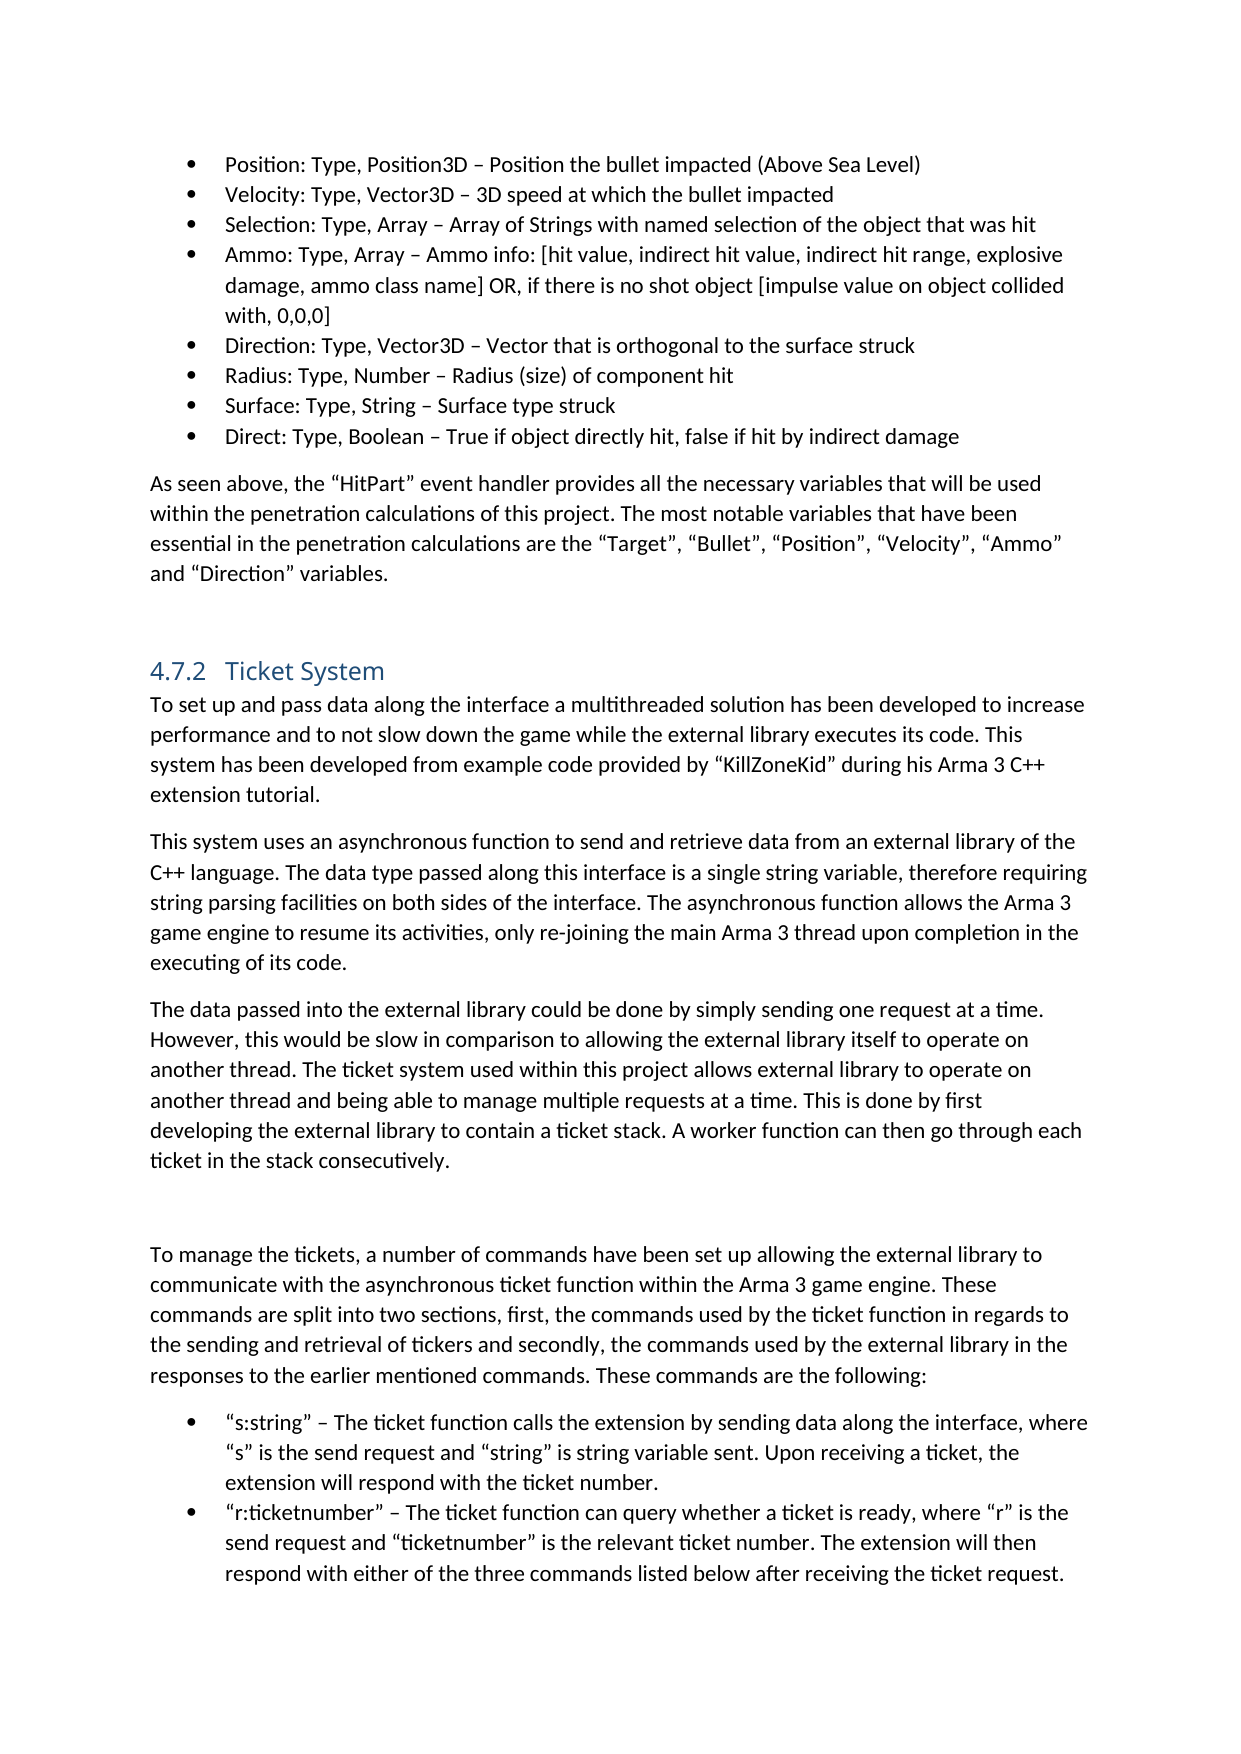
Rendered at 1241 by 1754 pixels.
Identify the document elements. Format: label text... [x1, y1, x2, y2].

text As seen above, the “HitPart” event handler provides all the necessary variables that will be used within the penetration calculations of this project. The most notable variables that have been essential in the penetration calculations are the “Target”, “Bullet”, “Position”, “Velocity”, “Ammo” and “Direction” variables. [150, 150, 1090, 269]
list “WAIT” – indicates that the ticket in question is not ready to be retrieved yet. [187, 1270, 1090, 1298]
list “s:string” – The ticket function calls the extension by sending data along the interface, where “s” is the send request and “string” is string variable sent. Upon receiving a ticket, the extension will respond with the ticket number. [187, 1089, 1090, 1177]
subtitle 4.7.3 Multithreaded Solution within the C++ Extension [150, 1454, 1090, 1488]
list “EMPTY” – The ticket request is empty and does not exist. [187, 1300, 1090, 1328]
text The data passed into the external library could be done by simply sending one request at a time. However, this would be slow in comparison to allowing the external library itself to operate on another thread. The ticket system used within this project allows external library to operate on another thread and being able to manage multiple requests at a time. This is done by first developing the external library to contain a ticket stack. A worker function can then go through each ticket in the stack consecutively. [150, 676, 1090, 855]
list “RESULT” – The ticket is ready and the extension will respond with the result of its execution, “RESULT” is the custom string data, defined by code within the extension. [187, 1331, 1090, 1389]
text This system uses an asynchronous function to send and retrieve data from an external library of the C++ language. The data type passed along this interface is a single string variable, therefore requiring string parsing facilities on both sides of the interface. The asynchronous function allows the Arma 3 game engine to resume its activities, only re-joining the main Arma 3 thread upon completion in the executing of its code. [150, 509, 1090, 657]
text To set up and pass data along the interface a multithreaded solution has been developed to increase performance and to not slow down the game while the external library executes its code. This system has been developed from example code provided by “KillZoneKid” during his Arma 3 C++ extension tutorial. [150, 371, 1090, 490]
text To manage the tickets, a number of commands have been set up allowing the external library to communicate with the asynchronous ticket function within the Arma 3 game engine. These commands are split into two sections, first, the commands used by the ticket function in regards to the sending and retrieval of tickers and secondly, the commands used by the external library in the responses to the earlier mentioned commands. These commands are the following: [150, 921, 1090, 1070]
subtitle 4.7.2 Ticket System [150, 334, 1090, 368]
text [150, 1491, 1090, 1549]
list “r:ticketnumber” – The ticket function can query whether a ticket is ready, where “r” is the send request and “ticketnumber” is the relevant ticket number. The extension will then respond with either of the three commands listed below after receiving the ticket request. [187, 1179, 1090, 1268]
